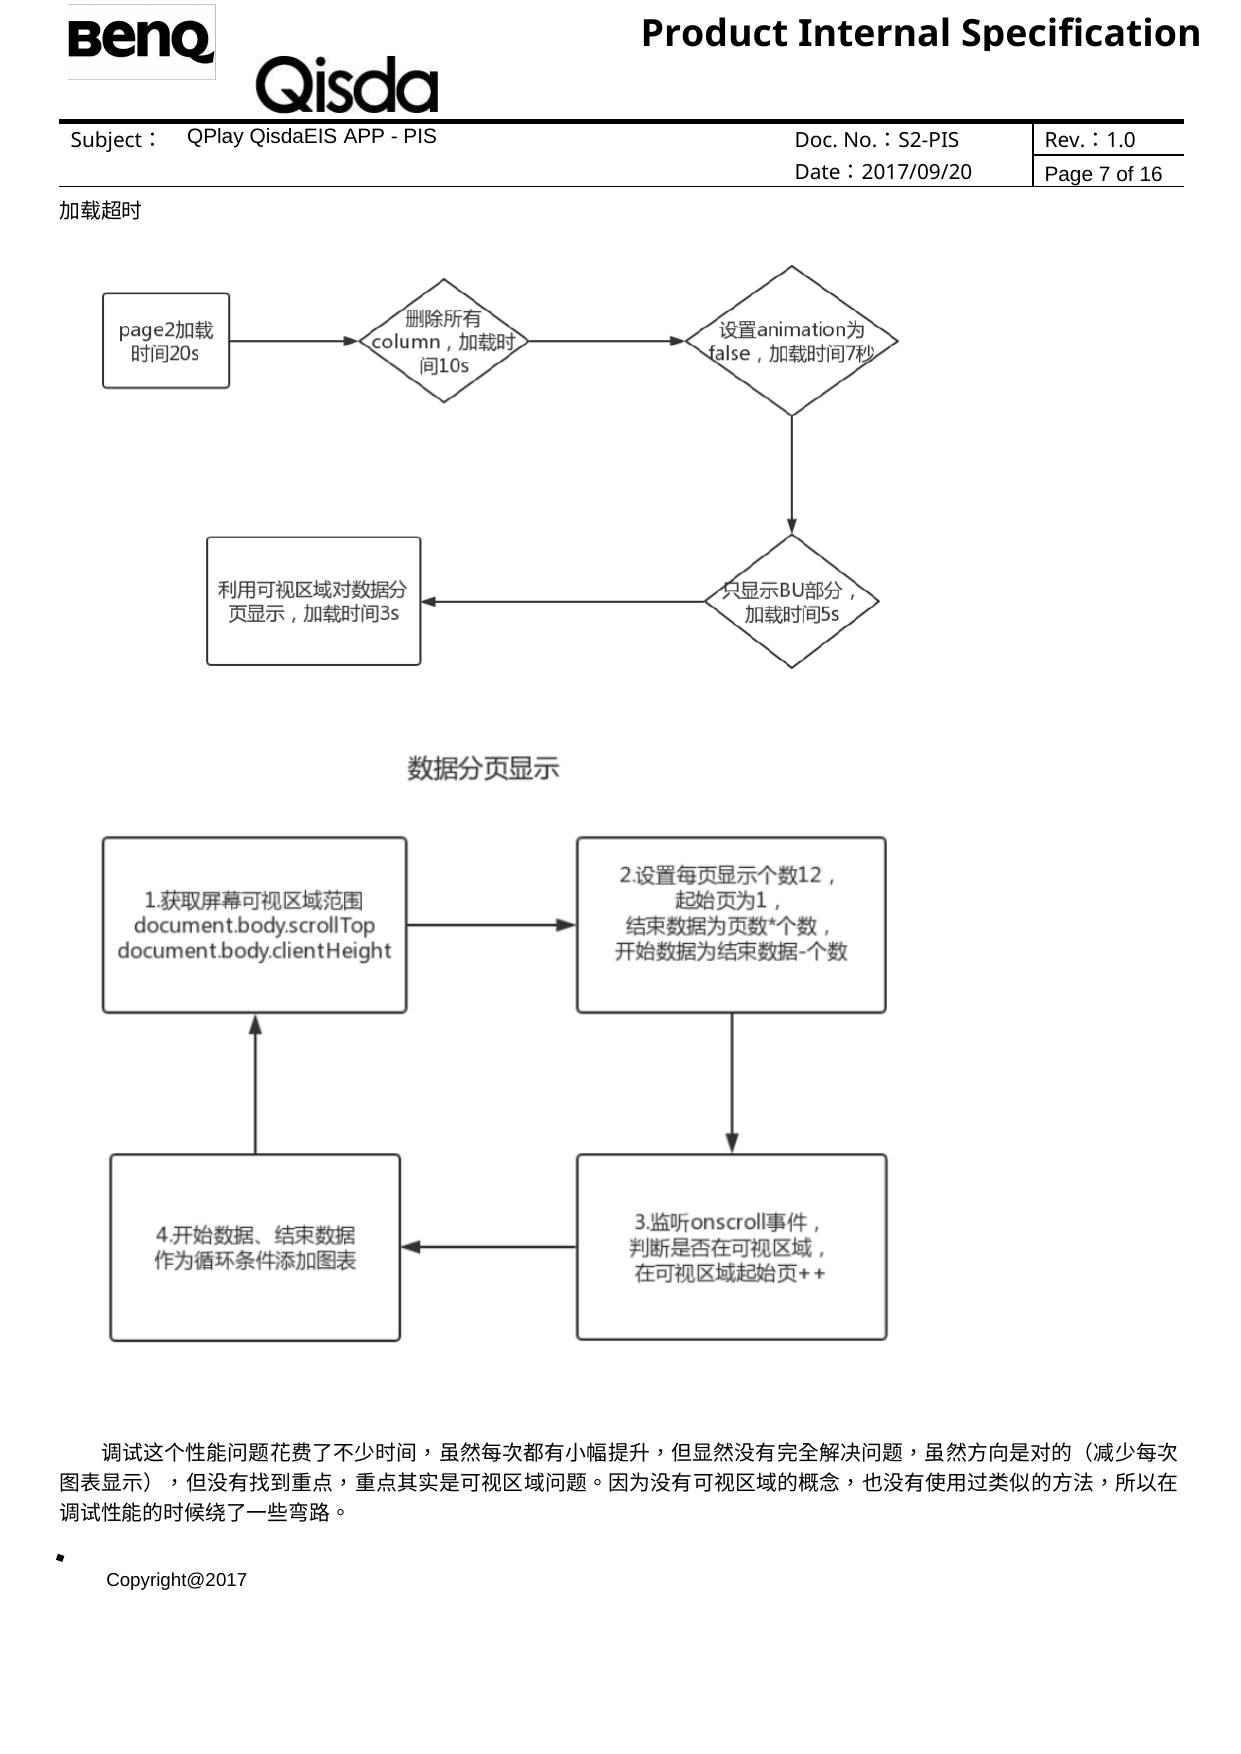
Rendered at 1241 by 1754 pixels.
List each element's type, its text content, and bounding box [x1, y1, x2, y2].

picture [58, 0, 440, 115]
picture [59, 223, 925, 695]
subtitle 加载超时 [59, 199, 1181, 223]
picture [59, 728, 925, 1379]
text 调试这个性能问题花费了不少时间，虽然每次都有小幅提升，但显然没有完全解决问题，虽然方向是对的（减少每次图表显示），但没有找到重点，重点其实是可视区域问题。因为没有可视区域的概念，也没有使用过类似的方法，所以在调试性能的时候绕了一些弯路。 [59, 1436, 1181, 1527]
